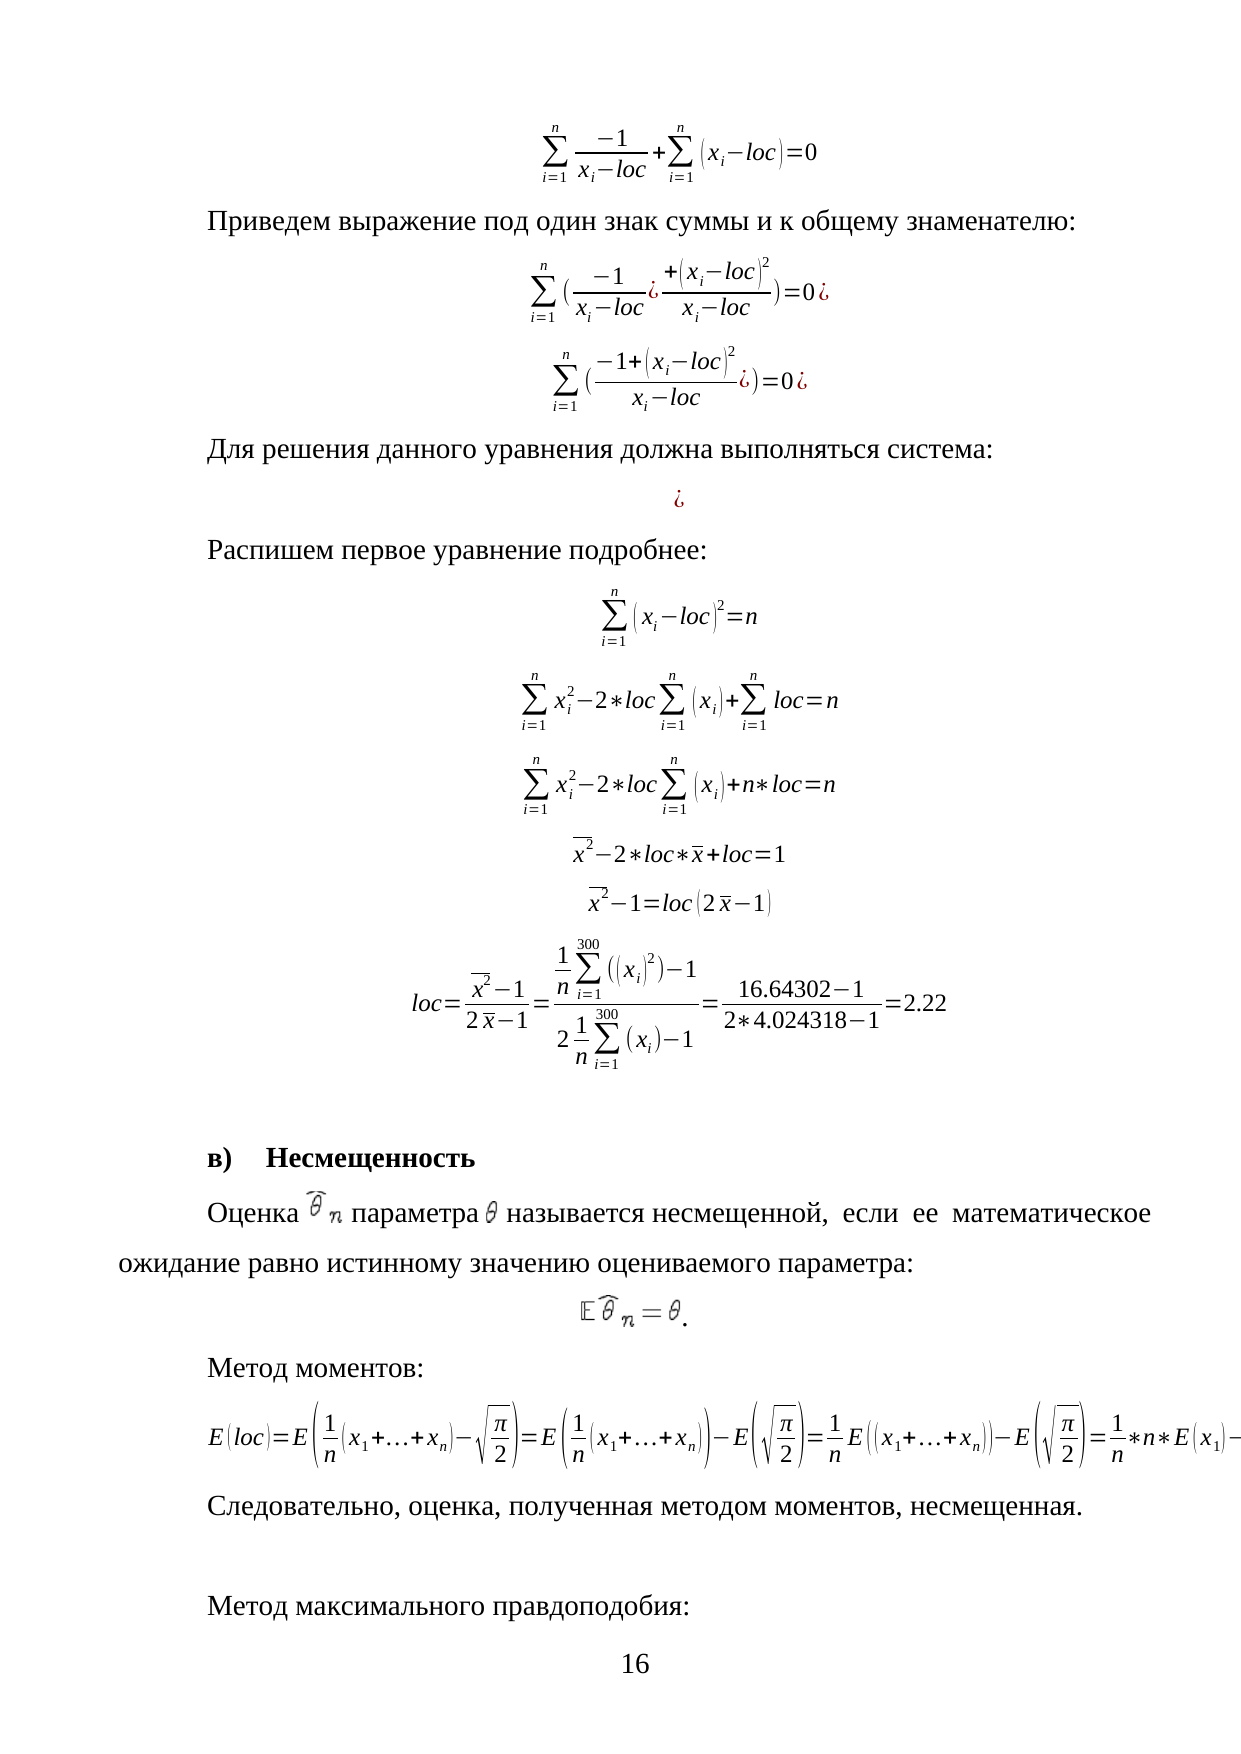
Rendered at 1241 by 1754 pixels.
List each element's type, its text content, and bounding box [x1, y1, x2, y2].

picture [306, 1191, 344, 1223]
list Приведем выражение под один знак суммы и к общему знаменателю: [207, 203, 1152, 237]
list Для решения данного уравнения должна выполняться система: [207, 431, 1152, 465]
picture [581, 1295, 682, 1327]
text . [118, 1296, 1152, 1333]
text Метод максимального правдоподобия: [118, 1588, 1152, 1622]
text Несмещенность [118, 1141, 1152, 1174]
text Метод моментов: [118, 1350, 1152, 1383]
text Распишем первое уравнение подробнее: [118, 532, 1152, 566]
text Оценка параметра называется несмещенной, если ее математическое ожидание равно истинному значению оцениваемого параметра: [118, 1191, 1152, 1279]
picture [486, 1201, 499, 1223]
text Следовательно, оценка, полученная методом моментов, несмещенная. [118, 1488, 1152, 1521]
